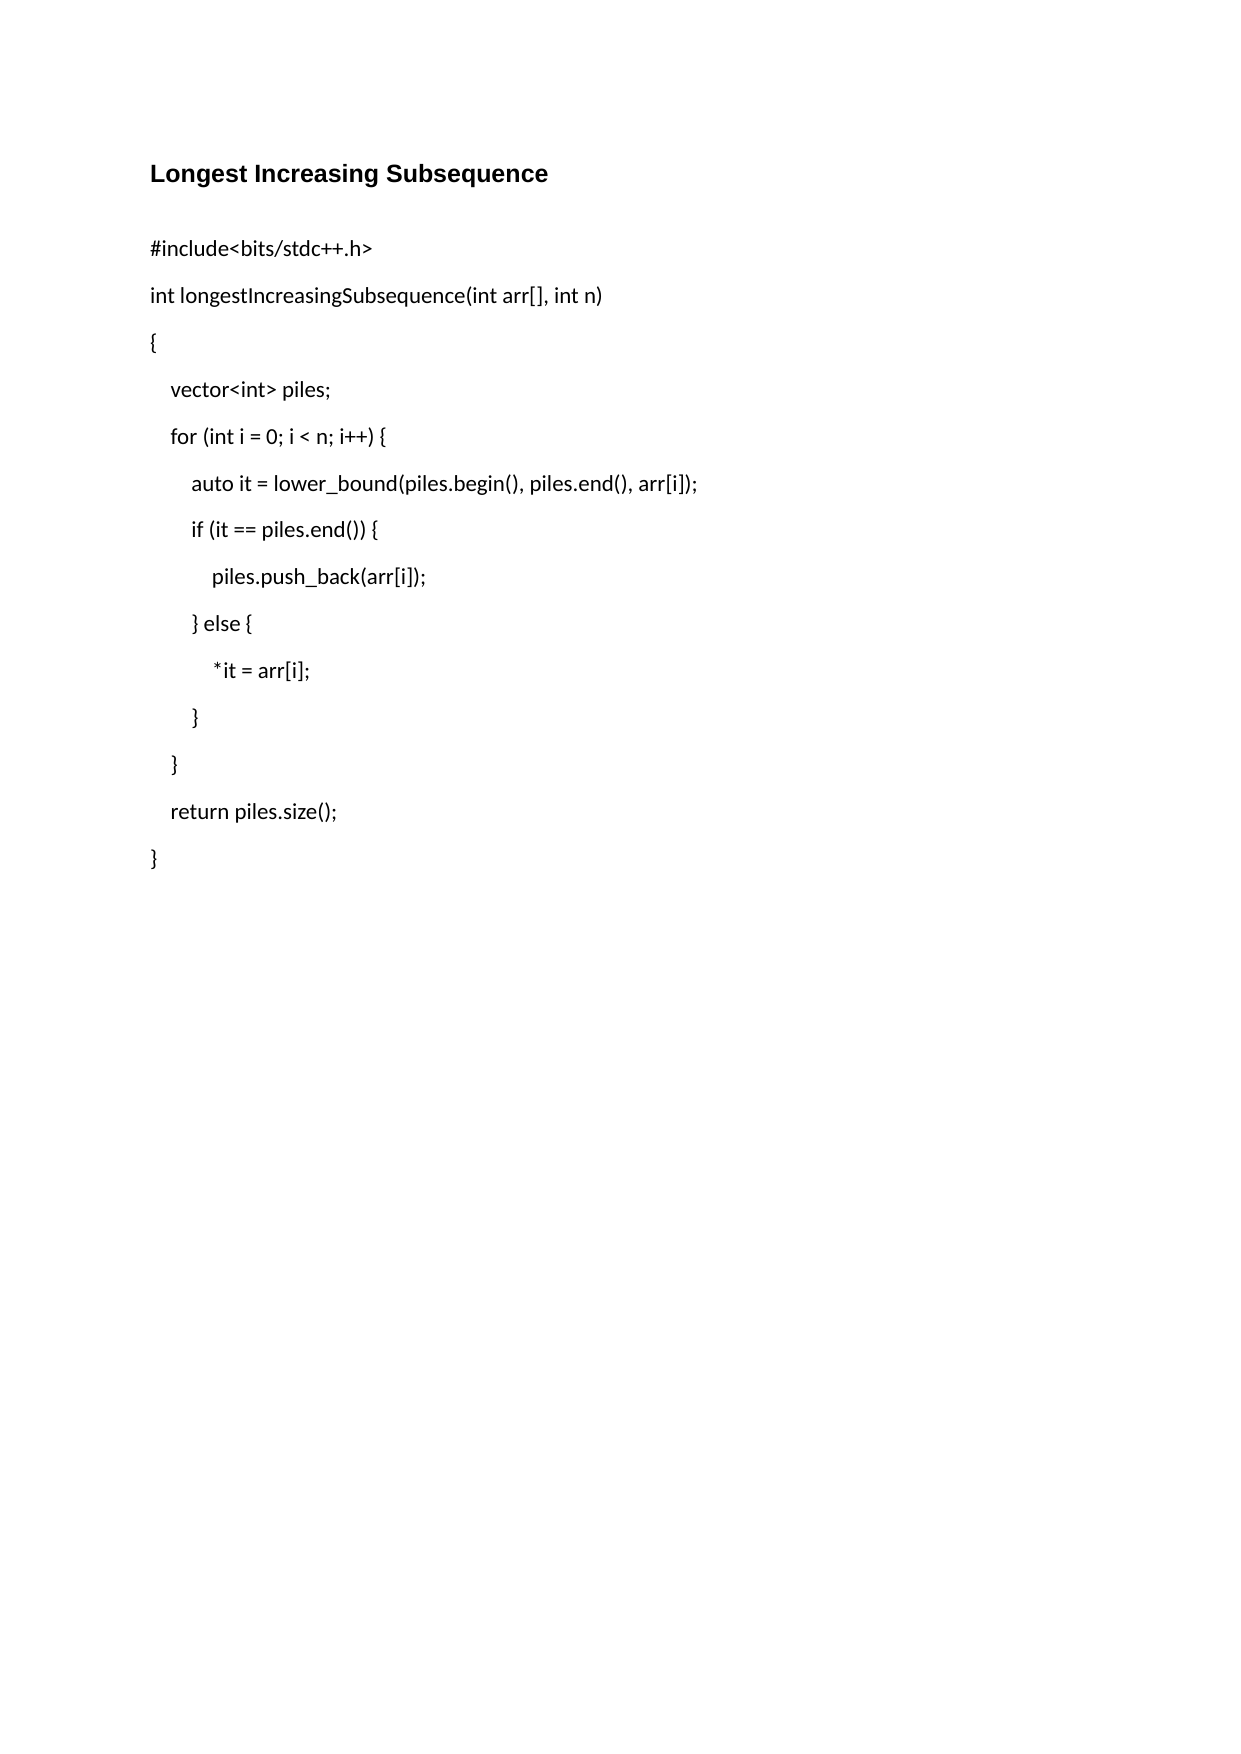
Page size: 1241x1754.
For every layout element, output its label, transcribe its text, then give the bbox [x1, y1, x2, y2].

text } else { [150, 609, 1090, 637]
text } [150, 750, 1090, 778]
text if (it == piles.end()) { [150, 516, 1090, 544]
text int longestIncreasingSubsequence(int arr[], int n) [150, 281, 1090, 309]
text for (int i = 0; i < n; i++) { [150, 422, 1090, 450]
text vector<int> piles; [150, 375, 1090, 403]
text piles.push_back(arr[i]); [150, 562, 1090, 591]
text Longest Increasing Subsequence [150, 150, 1090, 187]
text #include<bits/stdc++.h> [150, 234, 1090, 262]
text auto it = lower_bound(piles.begin(), piles.end(), arr[i]); [150, 469, 1090, 497]
text { [150, 328, 1090, 356]
text } [150, 844, 1090, 872]
text *it = arr[i]; [150, 656, 1090, 684]
text return piles.size(); [150, 797, 1090, 825]
text } [150, 703, 1090, 731]
